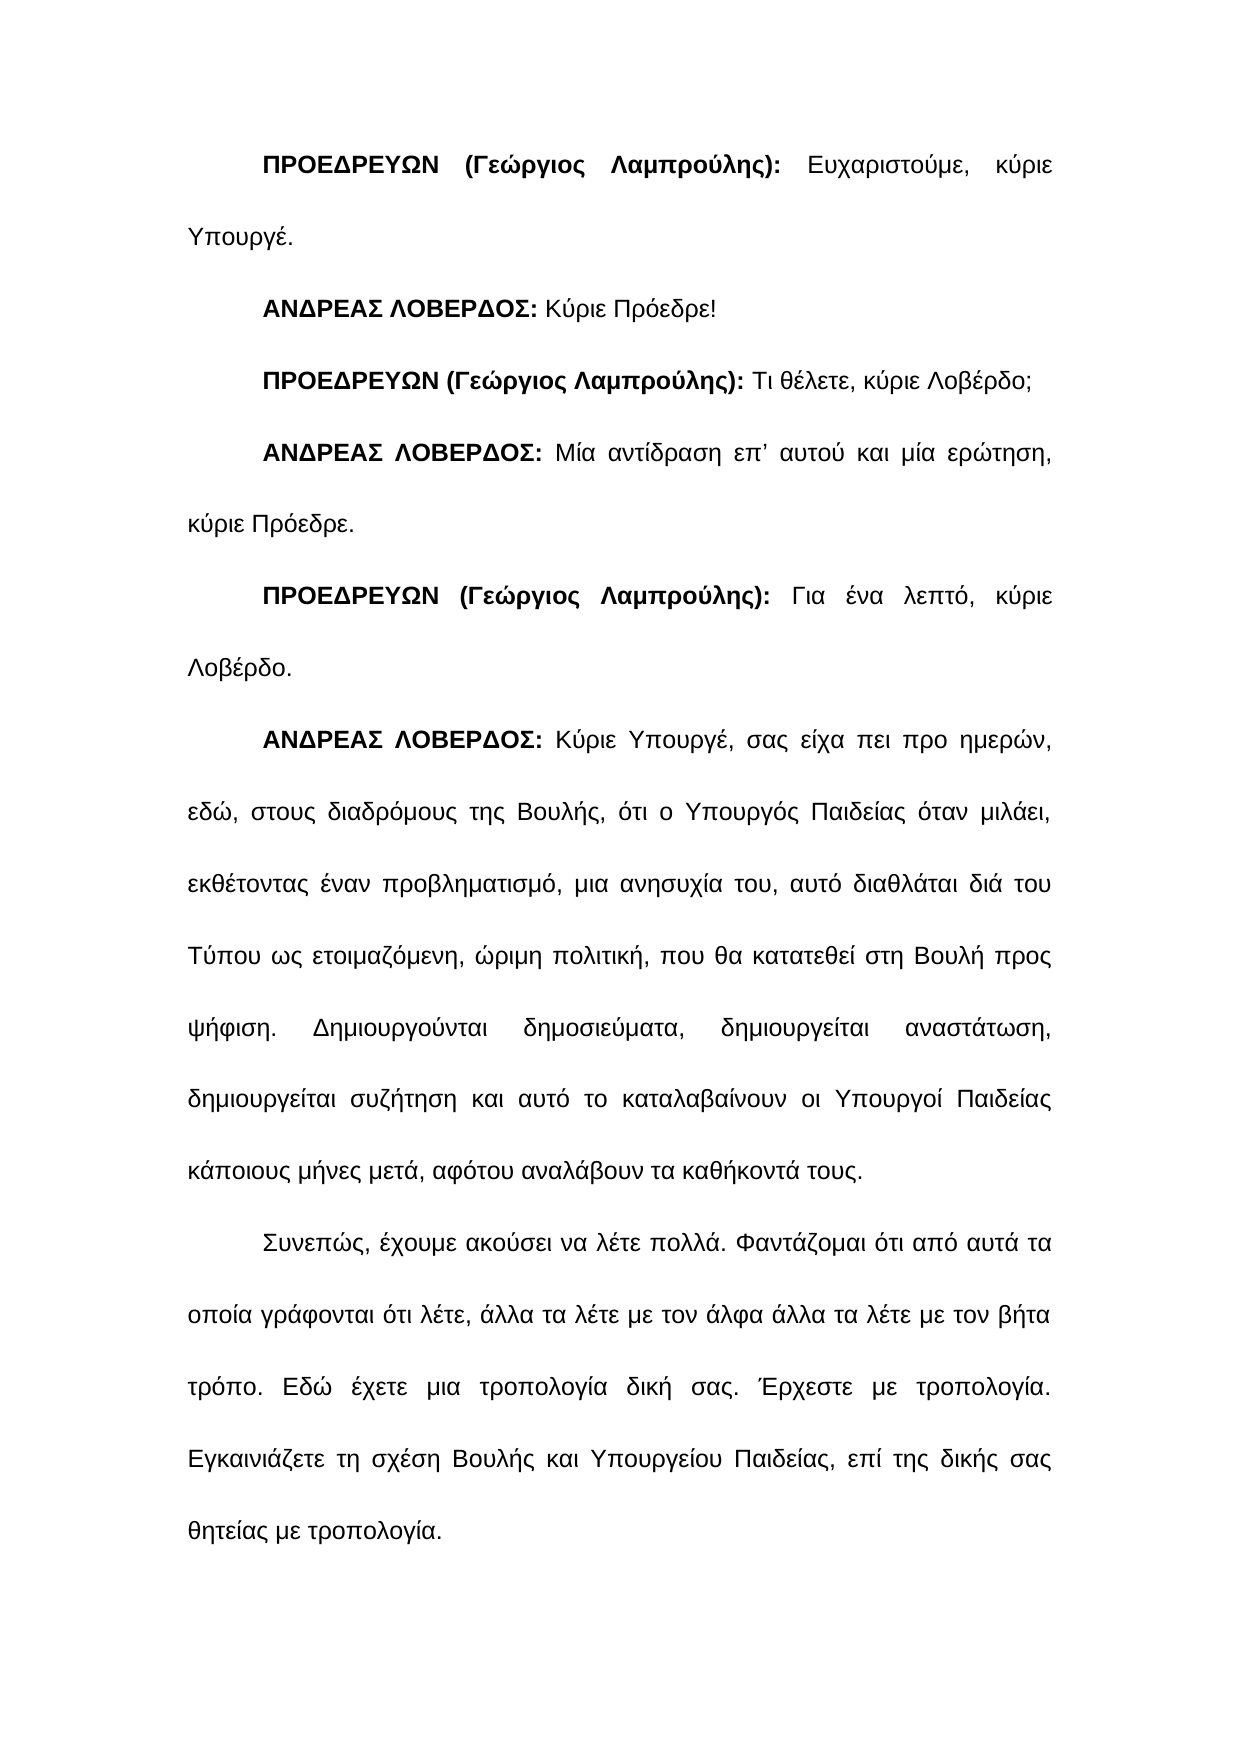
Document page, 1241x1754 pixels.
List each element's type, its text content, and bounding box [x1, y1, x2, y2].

text ΠΡΟΕΔΡΕΥΩΝ (Γεώργιος Λαμπρούλης): Τι θέλετε, κύριε Λοβέρδο; [187, 366, 1053, 394]
text ΠΡΟΕΔΡΕΥΩΝ (Γεώργιος Λαμπρούλης): Ευχαριστούμε, κύριε Υπουργέ. [187, 150, 1053, 251]
text Συνεπώς, έχουμε ακούσει να λέτε πολλά. Φαντάζομαι ότι από αυτά τα οποία γράφονται ότι λέτε, άλλα τα λέτε με τον άλφα άλλα τα λέτε με τον βήτα τρόπο. Εδώ έχετε μια τροπολογία δική σας. Έρχεστε με τροπολογία. Εγκαινιάζετε τη σχέση Βουλής και Υπουργείου Παιδείας, επί της δικής σας θητείας με τροπολογία. [187, 1228, 1053, 1544]
text ΠΡΟΕΔΡΕΥΩΝ (Γεώργιος Λαμπρούλης): Για ένα λεπτό, κύριε Λοβέρδο. [187, 581, 1053, 682]
text ΑΝΔΡΕΑΣ ΛΟΒΕΡΔΟΣ: Μία αντίδραση επ’ αυτού και μία ερώτηση, κύριε Πρόεδρε. [187, 437, 1053, 538]
text ΑΝΔΡΕΑΣ ΛΟΒΕΡΔΟΣ: Κύριε Πρόεδρε! [187, 294, 1053, 322]
text ΑΝΔΡΕΑΣ ΛΟΒΕΡΔΟΣ: Κύριε Υπουργέ, σας είχα πει προ ημερών, εδώ, στους διαδρόμους της Βουλής, ότι ο Υπουργός Παιδείας όταν μιλάει, εκθέτοντας έναν προβληματισμό, μια ανησυχία του, αυτό διαθλάται διά του Τύπου ως ετοιμαζόμενη, ώριμη πολιτική, που θα κατατεθεί στη Βουλή προς ψήφιση. Δημιουργούνται δημοσιεύματα, δημιουργείται αναστάτωση, δημιουργείται συζήτηση και αυτό το καταλαβαίνουν οι Υπουργοί Παιδείας κάποιους μήνες μετά, αφότου αναλάβουν τα καθήκοντά τους. [187, 725, 1053, 1185]
